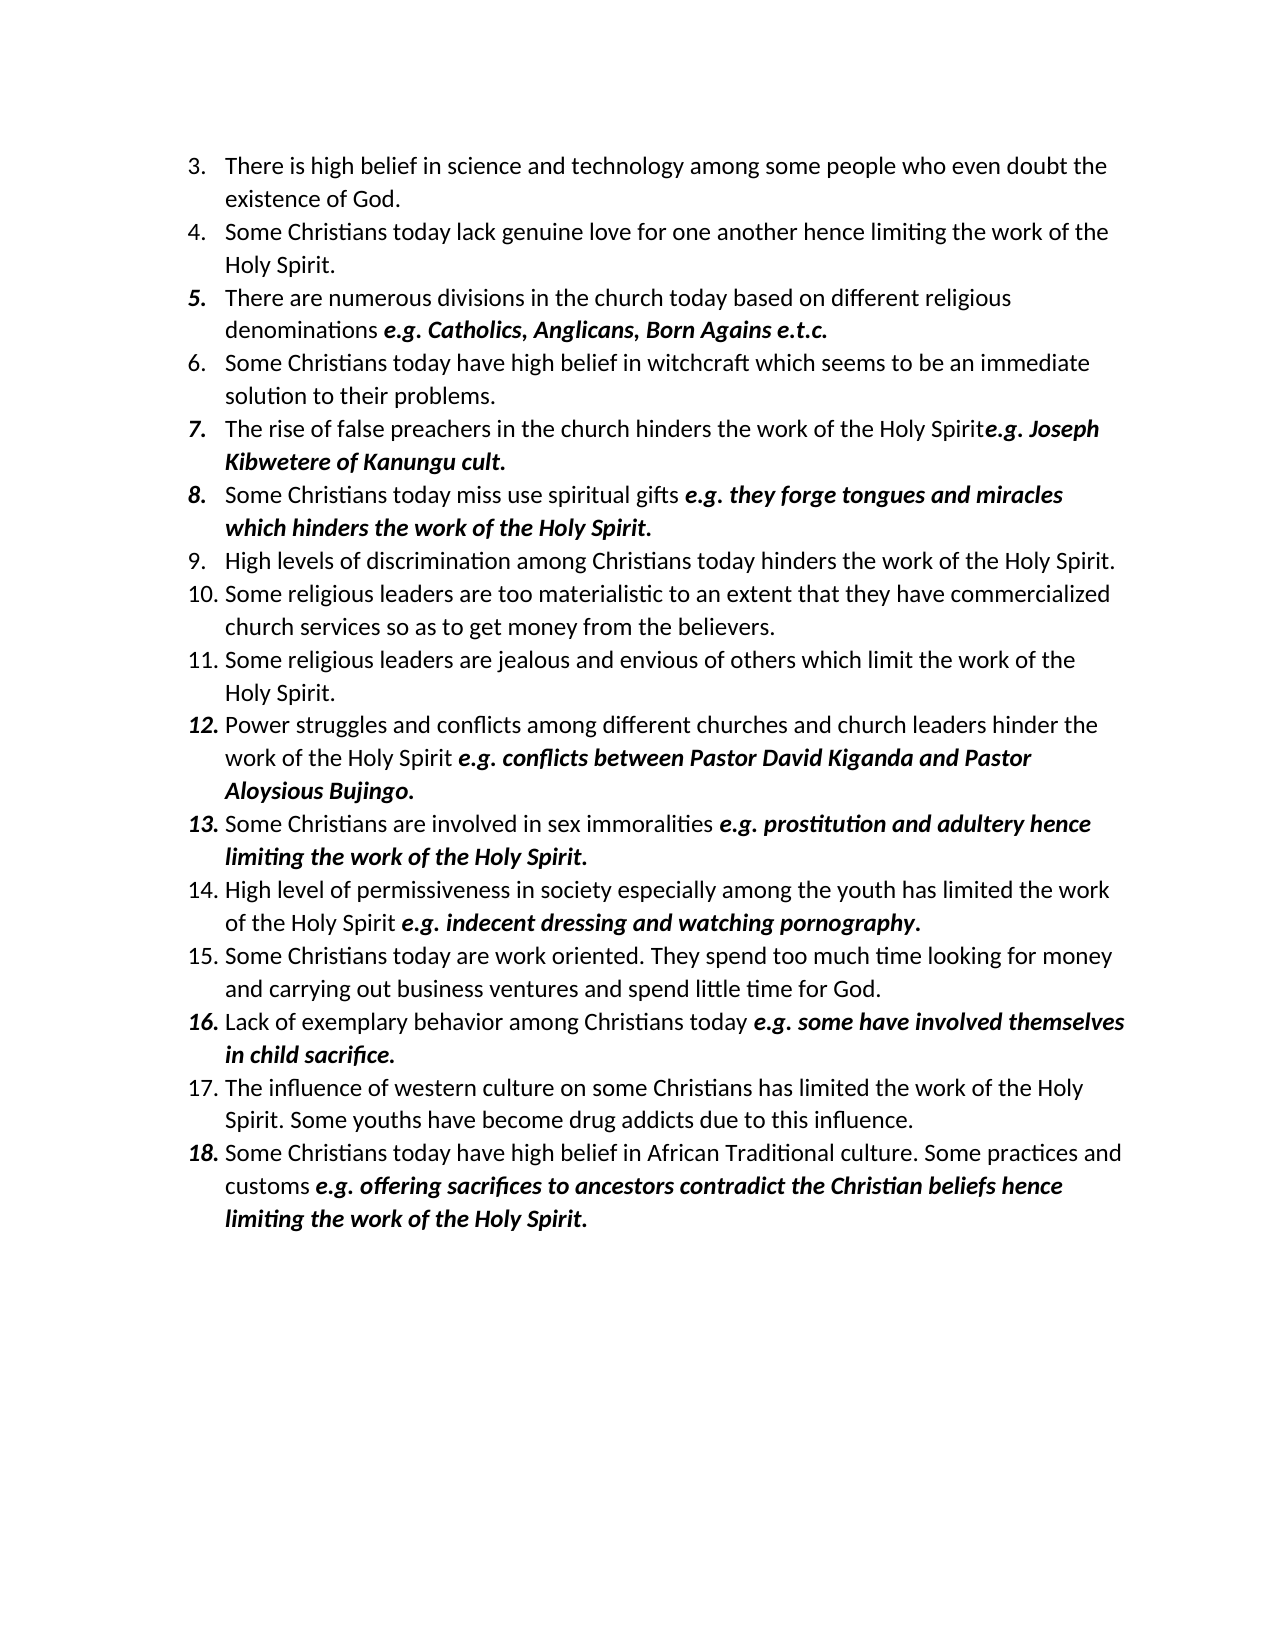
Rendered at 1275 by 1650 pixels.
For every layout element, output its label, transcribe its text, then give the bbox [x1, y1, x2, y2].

list Lack of exemplary behavior among Christians today e.g. some have involved themselves in child sacrifice. [187, 1006, 1125, 1069]
list Some Christians today have high belief in African Traditional culture. Some practices and customs e.g. offering sacrifices to ancestors contradict the Christian beliefs hence limiting the work of the Holy Spirit. [187, 1137, 1125, 1234]
list The influence of western culture on some Christians has limited the work of the Holy Spirit. Some youths have become drug addicts due to this influence. [187, 1072, 1125, 1135]
list The rise of false preachers in the church hinders the work of the Holy Spirite.g. Joseph Kibwetere of Kanungu cult. [187, 413, 1125, 477]
list Some Christians are involved in sex immoralities e.g. prostitution and adultery hence limiting the work of the Holy Spirit. [187, 808, 1125, 872]
list There are numerous divisions in the church today based on different religious denominations e.g. Catholics, Anglicans, Born Agains e.t.c. [187, 282, 1125, 345]
list High levels of discrimination among Christians today hinders the work of the Holy Spirit. [187, 545, 1125, 576]
list Some religious leaders are jealous and envious of others which limit the work of the Holy Spirit. [187, 644, 1125, 707]
list High level of permissiveness in society especially among the youth has limited the work of the Holy Spirit e.g. indecent dressing and watching pornography. [187, 874, 1125, 938]
list Some Christians today have high belief in witchcraft which seems to be an immediate solution to their problems. [187, 347, 1125, 411]
list Some religious leaders are too materialistic to an extent that they have commercialized church services so as to get money from the believers. [187, 578, 1125, 641]
list Some Christians today are work oriented. They spend too much time looking for money and carrying out business ventures and spend little time for God. [187, 940, 1125, 1003]
list There is high belief in science and technology among some people who even doubt the existence of God. [187, 150, 1125, 213]
list Power struggles and conflicts among different churches and church leaders hinder the work of the Holy Spirit e.g. conflicts between Pastor David Kiganda and Pastor Aloysious Bujingo. [187, 709, 1125, 806]
list Some Christians today lack genuine love for one another hence limiting the work of the Holy Spirit. [187, 216, 1125, 279]
list Some Christians today miss use spiritual gifts e.g. they forge tongues and miracles which hinders the work of the Holy Spirit. [187, 479, 1125, 543]
